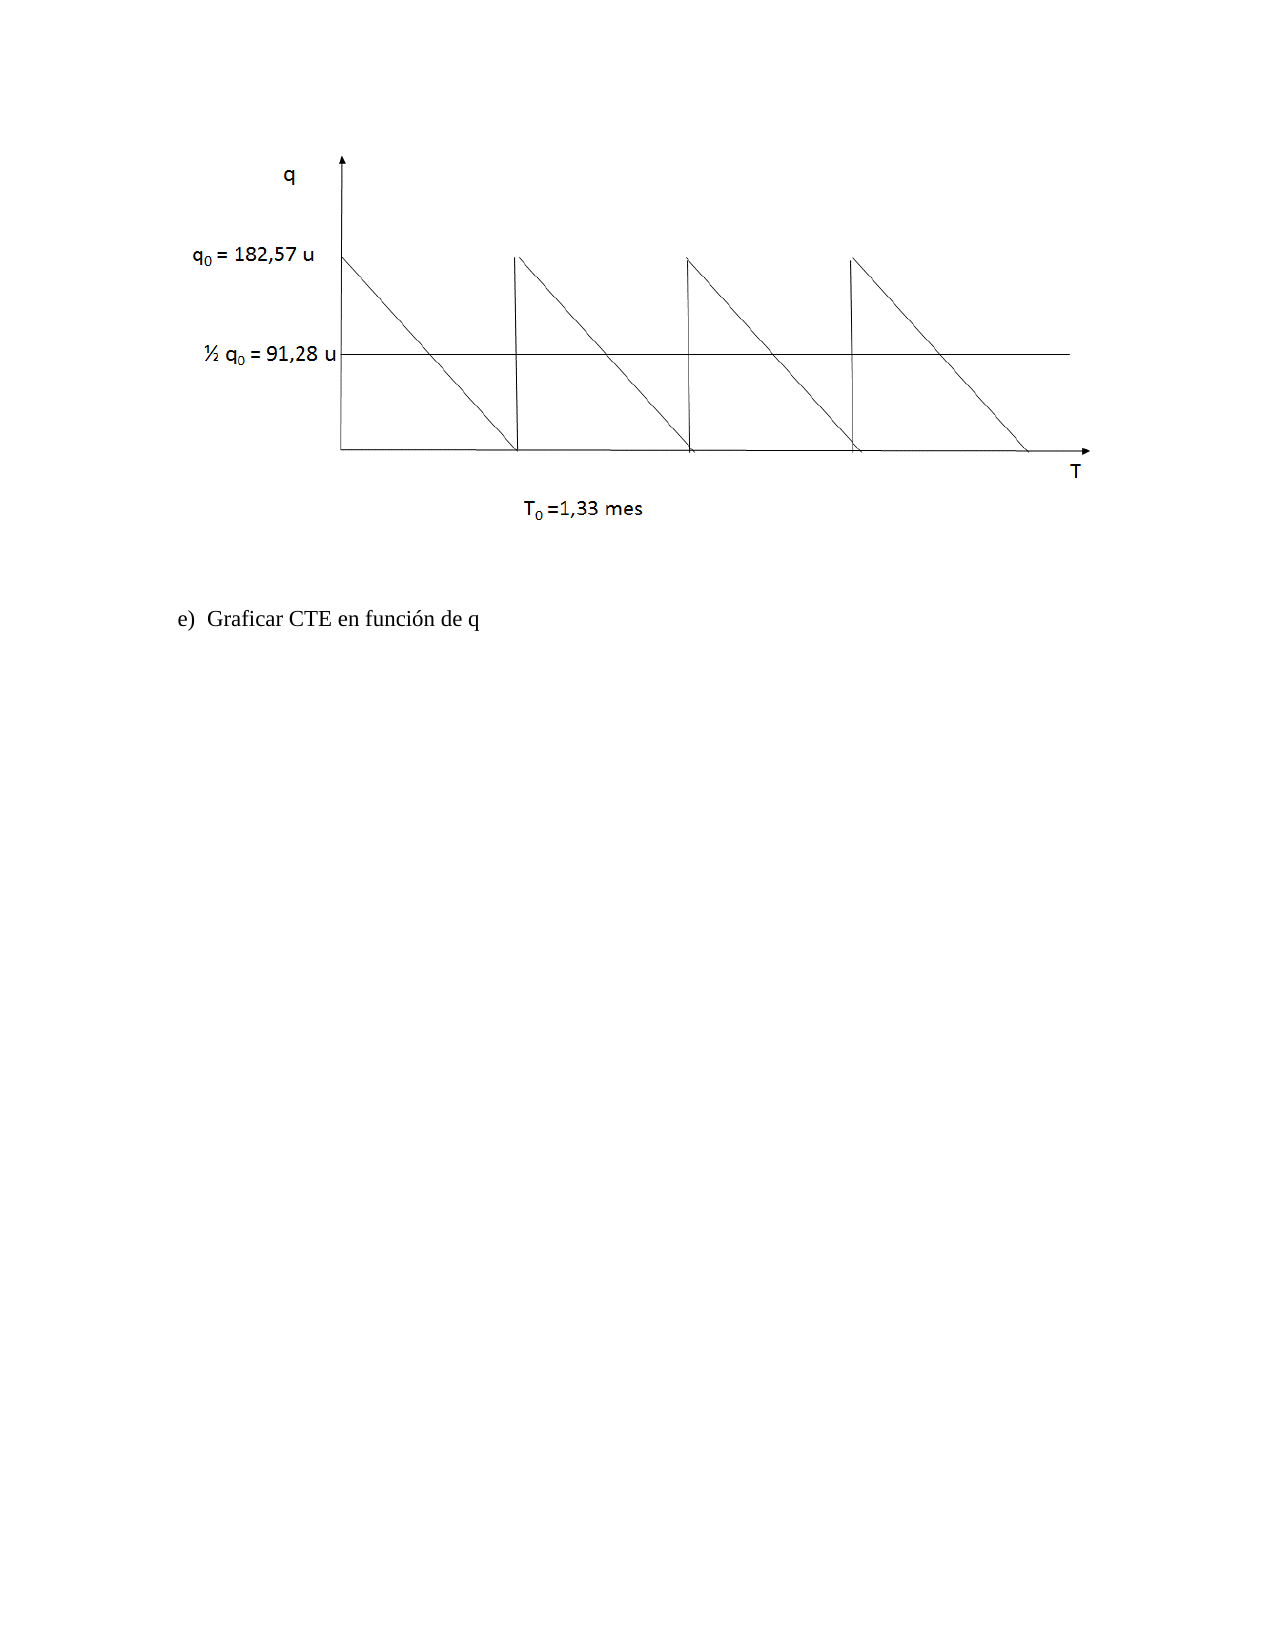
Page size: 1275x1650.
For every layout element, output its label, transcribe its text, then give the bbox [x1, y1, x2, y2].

picture [177, 147, 1098, 535]
list Graficar CTE en función de q [177, 605, 1098, 632]
